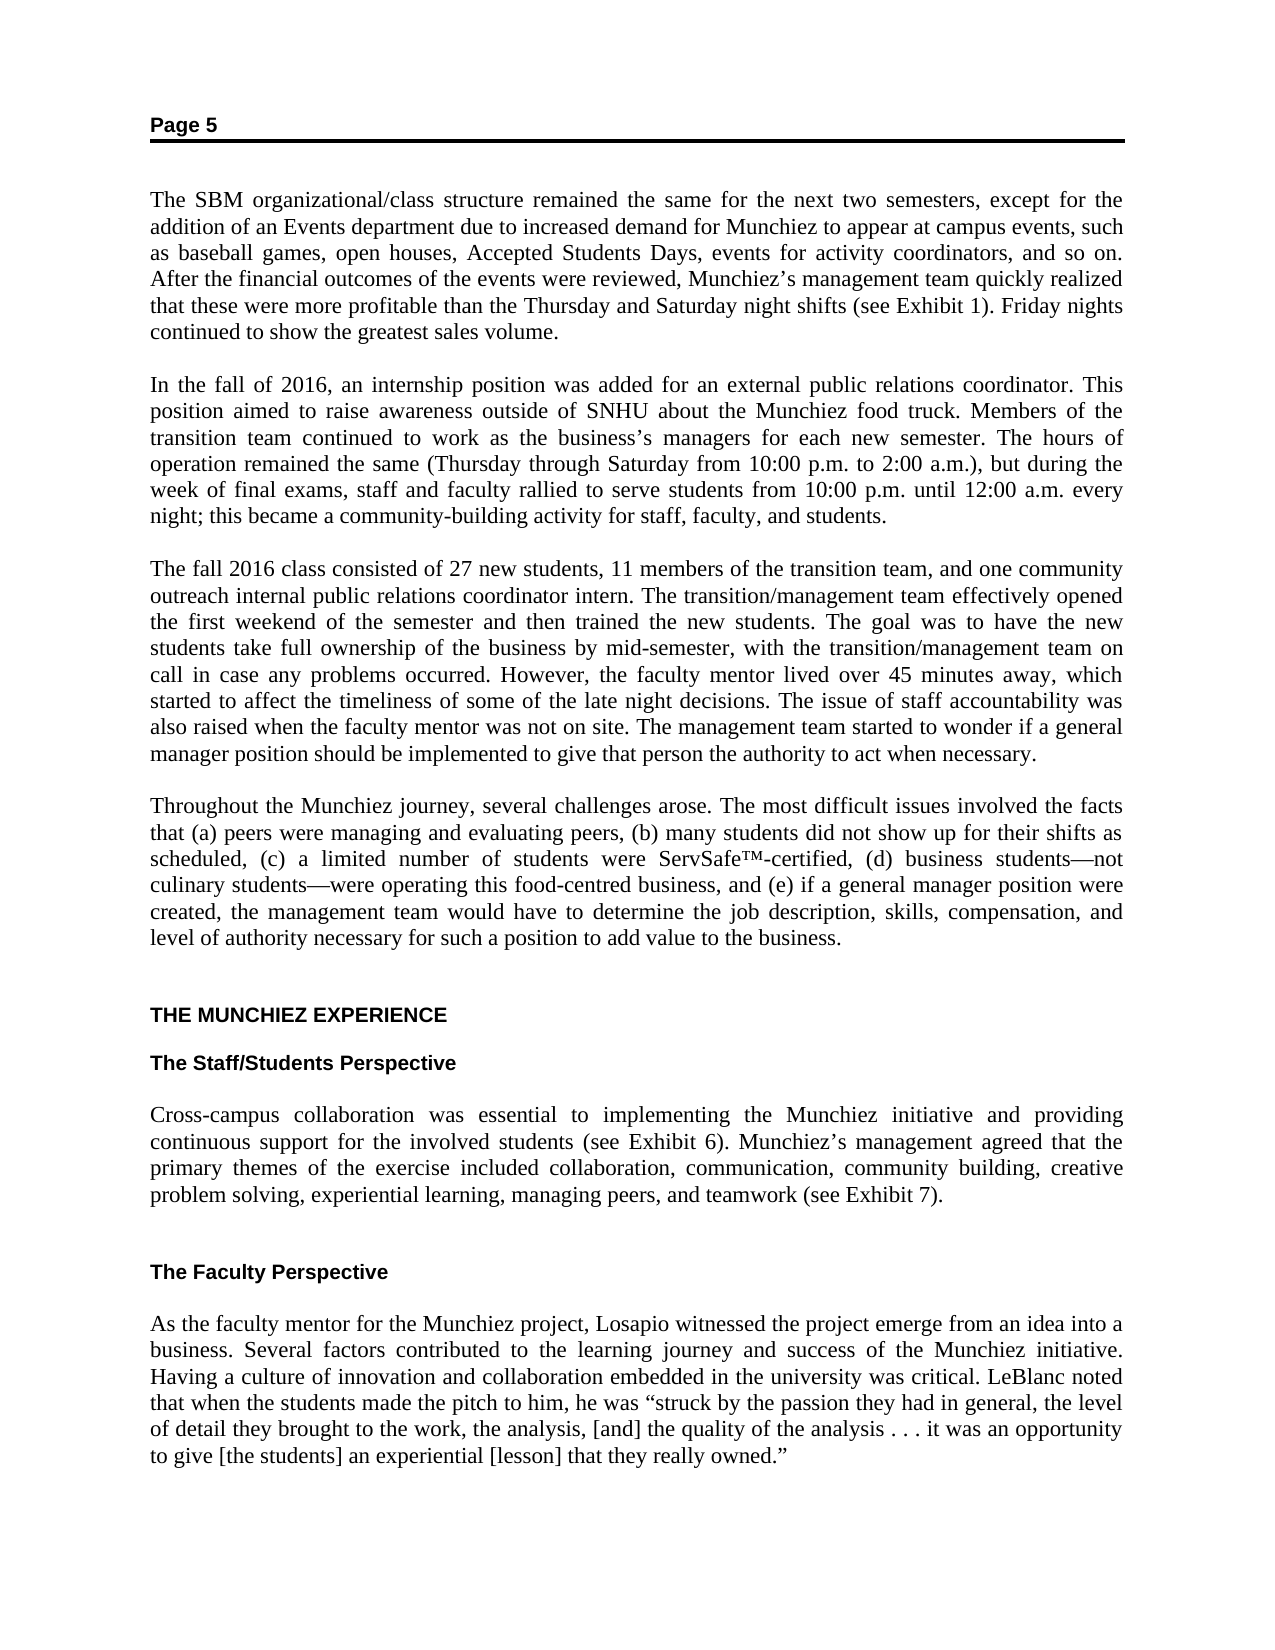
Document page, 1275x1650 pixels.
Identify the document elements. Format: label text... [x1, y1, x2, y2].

text In the fall of 2016, an internship position was added for an external public relations coordinator. This position aimed to raise awareness outside of SNHU about the Munchiez food truck. Members of the transition team continued to work as the business’s managers for each new semester. The hours of operation remained the same (Thursday through Saturday from 10:00 p.m. to 2:00 a.m.), but during the week of final exams, staff and faculty rallied to serve students from 10:00 p.m. until 12:00 a.m. every night; this became a community-building activity for staff, faculty, and students. [150, 371, 1125, 529]
text Cross-campus collaboration was essential to implementing the Munchiez initiative and providing continuous support for the involved students (see Exhibit 6). Munchiez’s management agreed that the primary themes of the exercise included collaboration, communication, community building, creative problem solving, experiential learning, managing peers, and teamwork (see Exhibit 7). [150, 1102, 1125, 1207]
text Throughout the Munchiez journey, several challenges arose. The most difficult issues involved the facts that (a) peers were managing and evaluating peers, (b) many students did not show up for their shifts as scheduled, (c) a limited number of students were ServSafe™-certified, (d) business students—not culinary students—were operating this food-centred business, and (e) if a general manager position were created, the management team would have to determine the job description, skills, compensation, and level of authority necessary for such a position to add value to the business. [150, 792, 1125, 951]
text The fall 2016 class consisted of 27 new students, 11 members of the transition team, and one community outreach internal public relations coordinator intern. The transition/management team effectively opened the first weekend of the semester and then trained the new students. The goal was to have the new students take full ownership of the business by mid-semester, with the transition/management team on call in case any problems occurred. However, the faculty mentor lived over 45 minutes away, which started to affect the timeliness of some of the late night decisions. The issue of staff accountability was also raised when the faculty mentor was not on site. The management team started to wonder if a general manager position should be implemented to give that person the authority to act when necessary. [150, 555, 1125, 766]
text The Munchiez Experience [150, 1003, 1125, 1027]
text The SBM organizational/class structure remained the same for the next two semesters, except for the addition of an Events department due to increased demand for Munchiez to appear at campus events, such as baseball games, open houses, Accepted Students Days, events for activity coordinators, and so on. After the financial outcomes of the events were reviewed, Munchiez’s management team quickly realized that these were more profitable than the Thursday and Saturday night shifts (see Exhibit 1). Friday nights continued to show the greatest sales volume. [150, 186, 1125, 344]
text As the faculty mentor for the Munchiez project, Losapio witnessed the project emerge from an idea into a business. Several factors contributed to the learning journey and success of the Munchiez initiative. Having a culture of innovation and collaboration embedded in the university was critical. LeBlanc noted that when the students made the pitch to him, he was “struck by the passion they had in general, the level of detail they brought to the work, the analysis, [and] the quality of the analysis . . . it was an opportunity to give [the students] an experiential [lesson] that they really owned.” [150, 1310, 1125, 1468]
text The Faculty Perspective [150, 1260, 1125, 1284]
text The Staff/Students Perspective [150, 1051, 1125, 1075]
